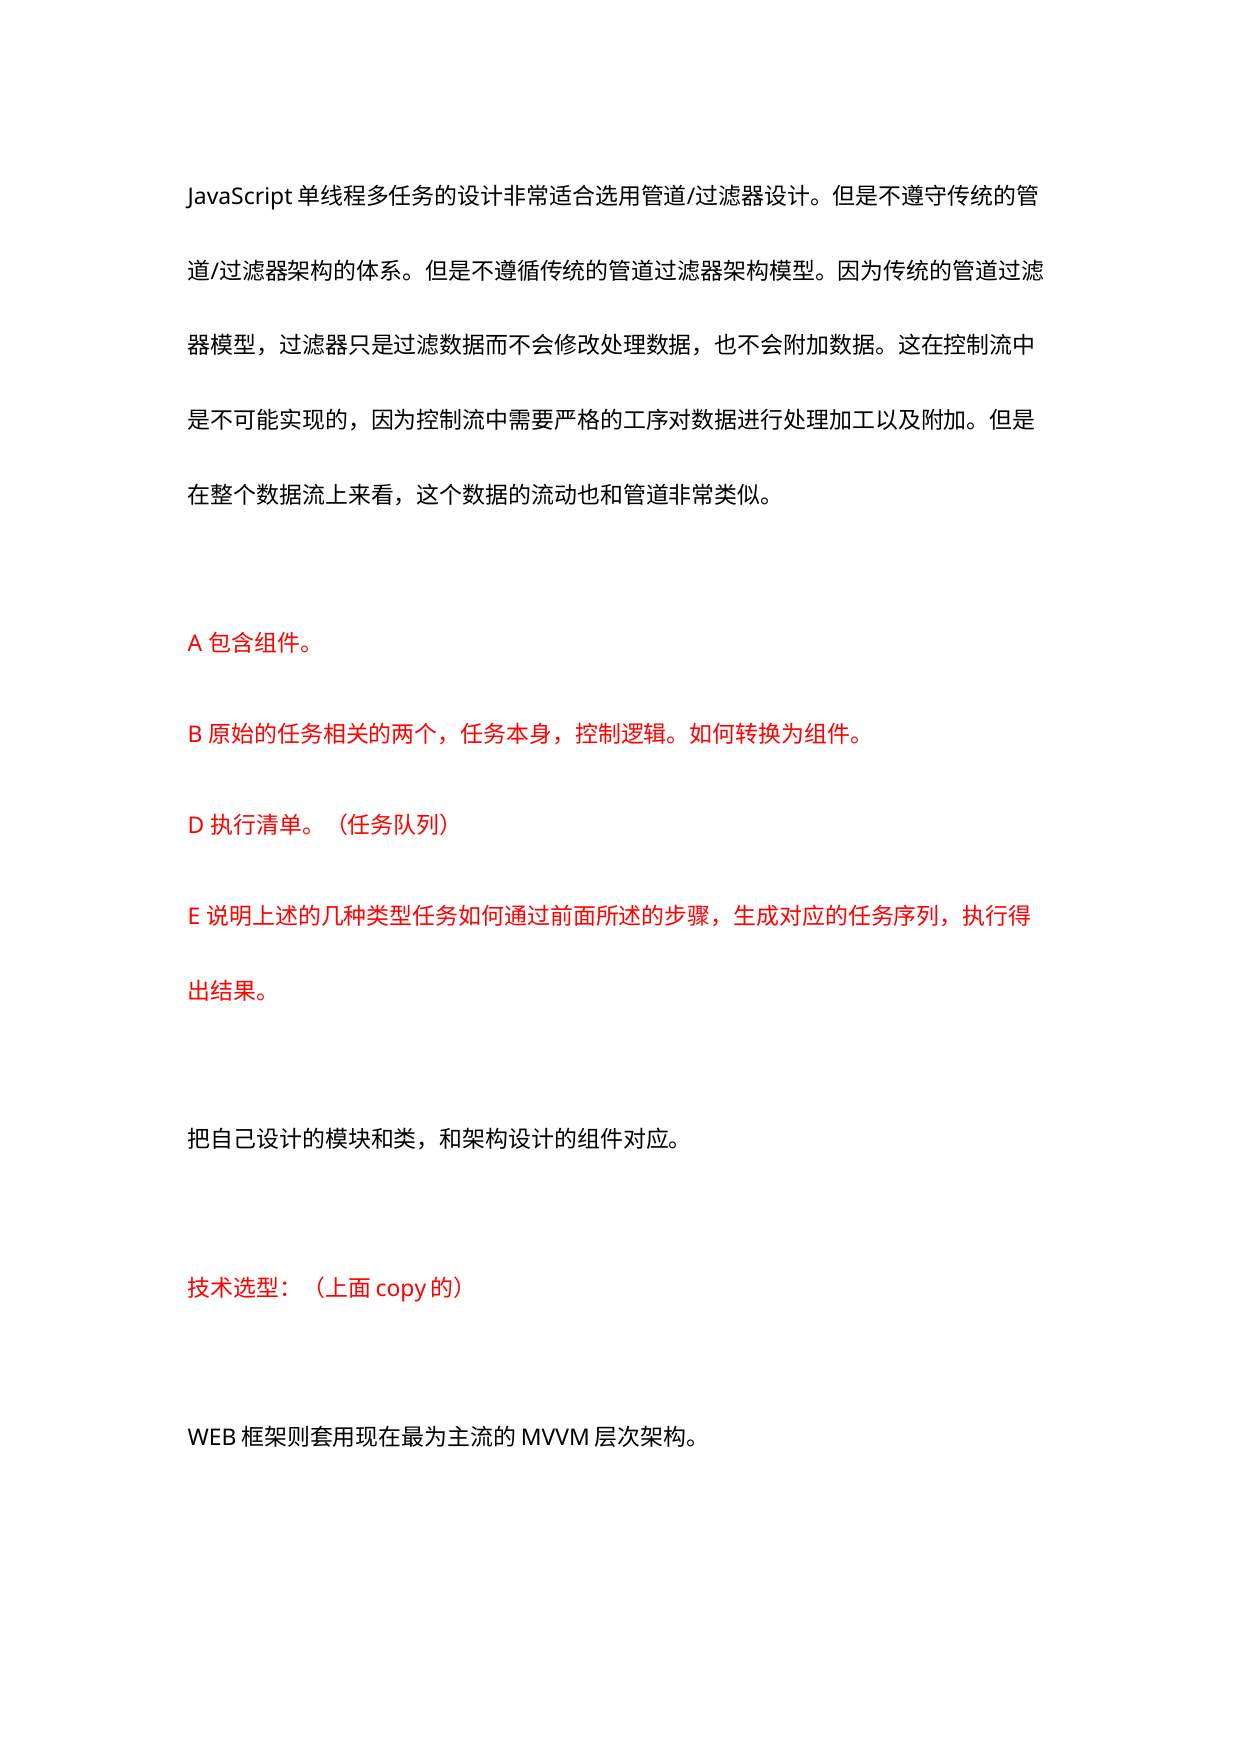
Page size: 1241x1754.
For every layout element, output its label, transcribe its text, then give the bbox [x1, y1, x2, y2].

text A 包含组件。 [187, 609, 1053, 674]
text 把自己设计的模块和类，和架构设计的组件对应。 [187, 1105, 1053, 1170]
text E 说明上述的几种类型任务如何通过前面所述的步骤，生成对应的任务序列，执行得出结果。 [187, 882, 1053, 1022]
text D 执行清单。（任务队列） [187, 791, 1053, 856]
text B 原始的任务相关的两个，任务本身，控制逻辑。如何转换为组件。 [187, 700, 1053, 765]
text JavaScript单线程多任务的设计非常适合选用管道/过滤器设计。但是不遵守传统的管道/过滤器架构的体系。但是不遵循传统的管道过滤器架构模型。因为传统的管道过滤器模型，过滤器只是过滤数据而不会修改处理数据，也不会附加数据。这在控制流中是不可能实现的，因为控制流中需要严格的工序对数据进行处理加工以及附加。但是在整个数据流上来看，这个数据的流动也和管道非常类似。 [187, 162, 1053, 526]
text WEB框架则套用现在最为主流的MVVM层次架构。 [187, 1403, 1053, 1468]
text 技术选型：（上面copy的） [187, 1254, 1053, 1319]
